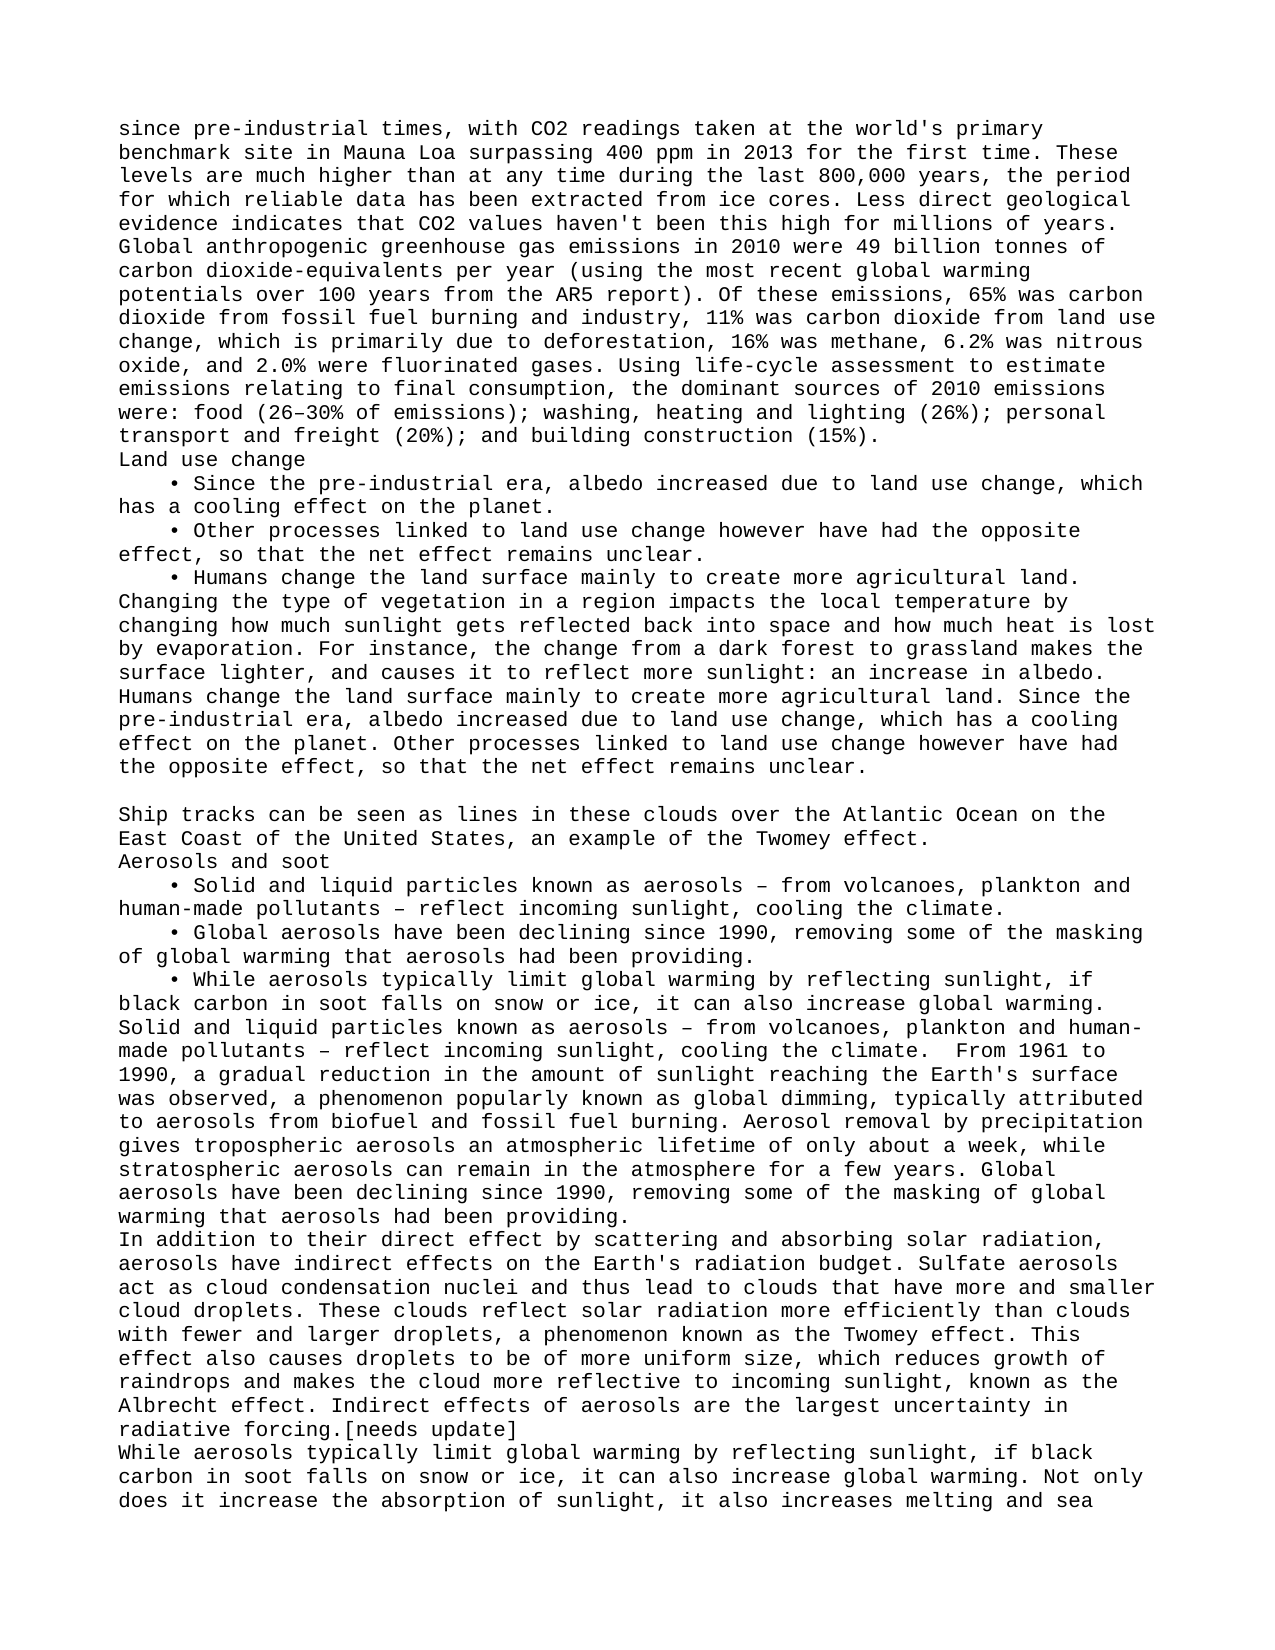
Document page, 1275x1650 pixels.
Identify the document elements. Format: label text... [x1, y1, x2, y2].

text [118, 1442, 1157, 1513]
text Land use change [118, 449, 1157, 473]
text • Global aerosols have been declining since 1990, removing some of the masking of global warming that aerosols had been providing. [118, 922, 1157, 969]
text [118, 118, 1157, 236]
text • Solid and liquid particles known as aerosols – from volcanoes, plankton and human-made pollutants – reflect incoming sunlight, cooling the climate. [118, 875, 1157, 922]
text • Humans change the land surface mainly to create more agricultural land. [118, 567, 1157, 591]
text • While aerosols typically limit global warming by reflecting sunlight, if black carbon in soot falls on snow or ice, it can also increase global warming. [118, 969, 1157, 1017]
text Changing the type of vegetation in a region impacts the local temperature by changing how much sunlight gets reflected back into space and how much heat is lost by evaporation. For instance, the change from a dark forest to grassland makes the surface lighter, and causes it to reflect more sunlight: an increase in albedo. Humans change the land surface mainly to create more agricultural land. Since the pre-industrial era, albedo increased due to land use change, which has a cooling effect on the planet. Other processes linked to land use change however have had the opposite effect, so that the net effect remains unclear. [118, 591, 1157, 780]
text • Since the pre-industrial era, albedo increased due to land use change, which has a cooling effect on the planet. [118, 473, 1157, 520]
text • Other processes linked to land use change however have had the opposite effect, so that the net effect remains unclear. [118, 520, 1157, 567]
text Ship tracks can be seen as lines in these clouds over the Atlantic Ocean on the East Coast of the United States, an example of the Twomey effect. [118, 804, 1157, 851]
text Aerosols and soot [118, 851, 1157, 875]
text Solid and liquid particles known as aerosols – from volcanoes, plankton and human-made pollutants – reflect incoming sunlight, cooling the climate. From 1961 to 1990, a gradual reduction in the amount of sunlight reaching the Earth's surface was observed, a phenomenon popularly known as global dimming, typically attributed to aerosols from biofuel and fossil fuel burning. Aerosol removal by precipitation gives tropospheric aerosols an atmospheric lifetime of only about a week, while stratospheric aerosols can remain in the atmosphere for a few years. Global aerosols have been declining since 1990, removing some of the masking of global warming that aerosols had been providing. [118, 1017, 1157, 1229]
text In addition to their direct effect by scattering and absorbing solar radiation, aerosols have indirect effects on the Earth's radiation budget. Sulfate aerosols act as cloud condensation nuclei and thus lead to clouds that have more and smaller cloud droplets. These clouds reflect solar radiation more efficiently than clouds with fewer and larger droplets, a phenomenon known as the Twomey effect. This effect also causes droplets to be of more uniform size, which reduces growth of raindrops and makes the cloud more reflective to incoming sunlight, known as the Albrecht effect. Indirect effects of aerosols are the largest uncertainty in radiative forcing.[needs update] [118, 1229, 1157, 1442]
text Global anthropogenic greenhouse gas emissions in 2010 were 49 billion tonnes of carbon dioxide-equivalents per year (using the most recent global warming potentials over 100 years from the AR5 report). Of these emissions, 65% was carbon dioxide from fossil fuel burning and industry, 11% was carbon dioxide from land use change, which is primarily due to deforestation, 16% was methane, 6.2% was nitrous oxide, and 2.0% were fluorinated gases. Using life-cycle assessment to estimate emissions relating to final consumption, the dominant sources of 2010 emissions were: food (26–30% of emissions); washing, heating and lighting (26%); personal transport and freight (20%); and building construction (15%). [118, 236, 1157, 449]
